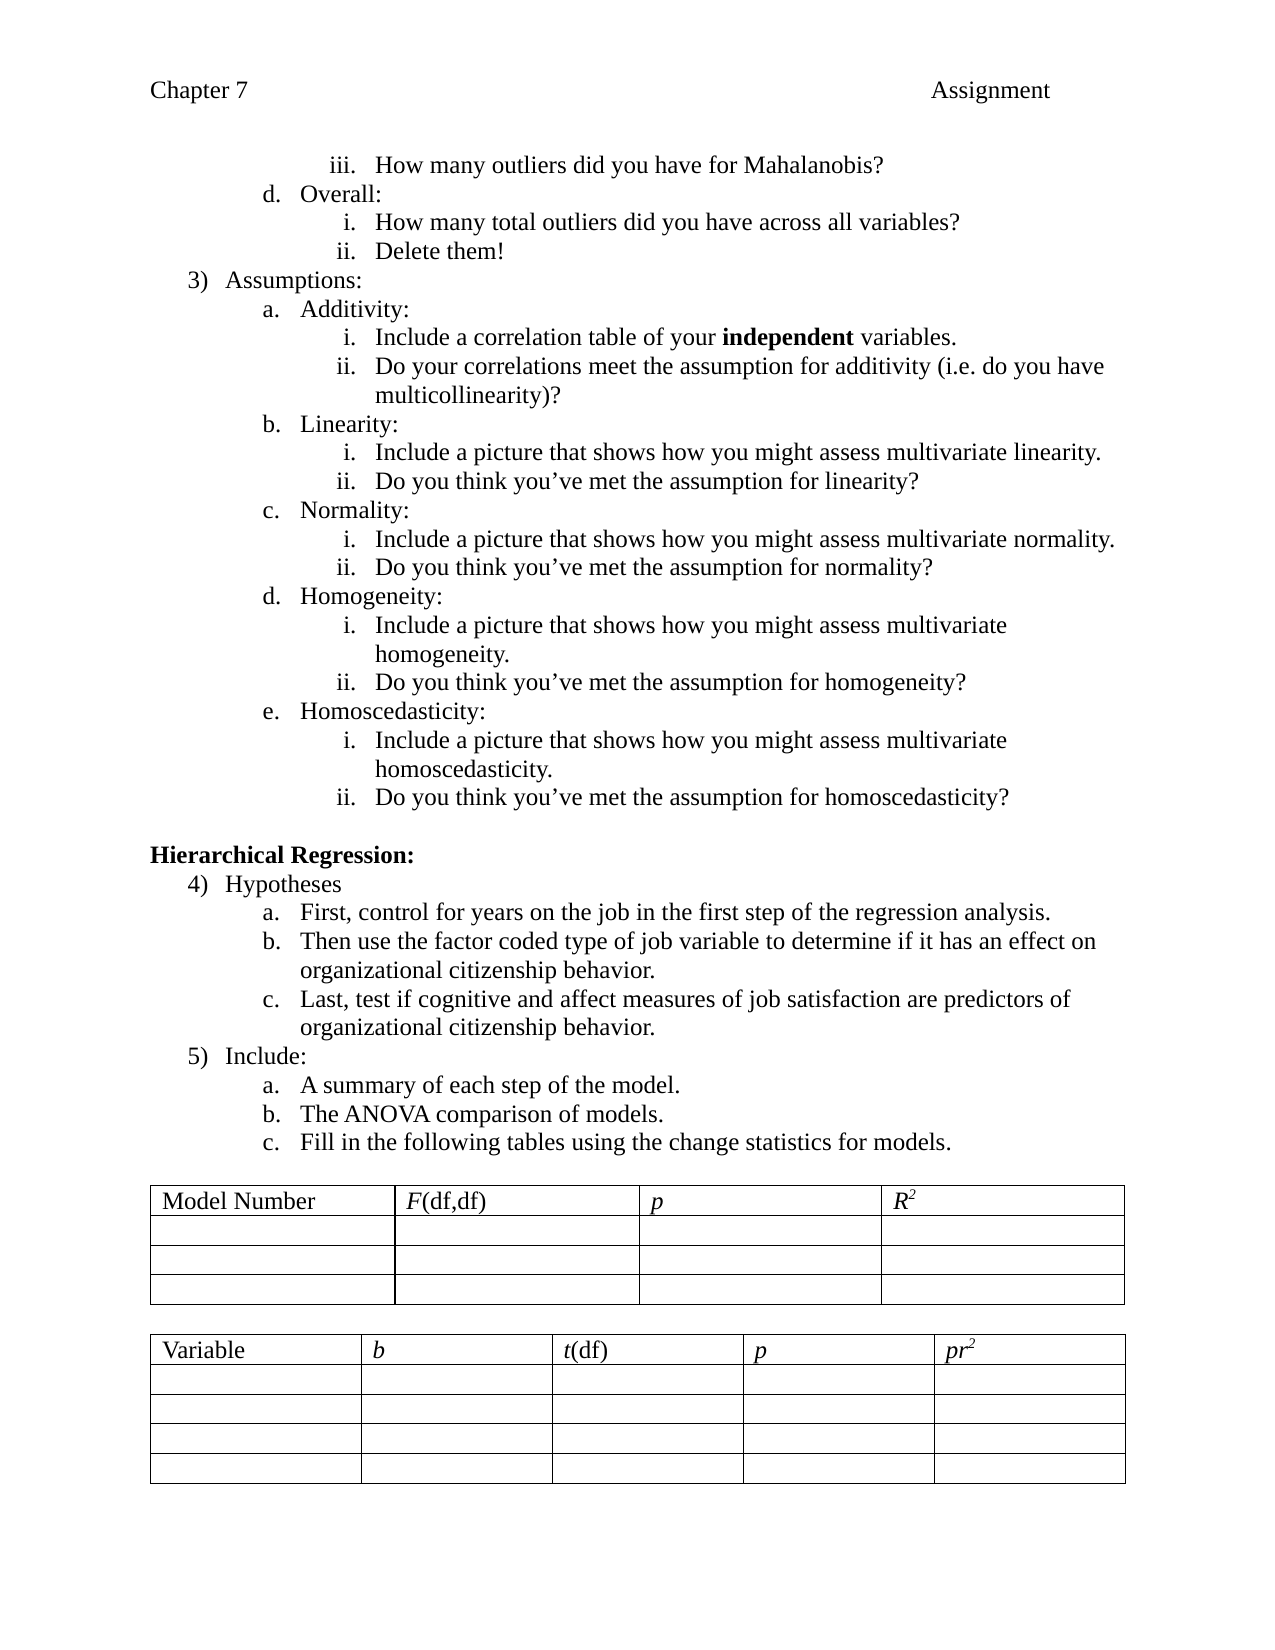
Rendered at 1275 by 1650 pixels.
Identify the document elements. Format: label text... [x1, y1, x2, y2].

list Additivity: [262, 294, 1125, 322]
list Include a picture that shows how you might assess multivariate homogeneity. [356, 610, 1125, 667]
table_header p [640, 1186, 881, 1215]
table_cell [151, 1424, 361, 1453]
table_header Model Number [151, 1186, 394, 1215]
table_cell [935, 1424, 1125, 1453]
table_cell [362, 1365, 552, 1393]
list Fill in the following tables using the change statistics for models. [262, 1127, 1125, 1156]
list Do you think you’ve met the assumption for normality? [356, 552, 1125, 581]
table_cell [640, 1246, 881, 1274]
list Include a correlation table of your independent variables. [356, 322, 1125, 351]
list Hypotheses [187, 869, 1125, 897]
list Do you think you’ve met the assumption for linearity? [356, 466, 1125, 495]
table_cell [362, 1424, 552, 1453]
table_cell [744, 1395, 934, 1423]
list Include a picture that shows how you might assess multivariate homoscedasticity. [356, 725, 1125, 782]
table_cell [151, 1395, 361, 1423]
text Hierarchical Regression: [150, 840, 1125, 869]
table_cell [553, 1365, 743, 1393]
list Linearity: [262, 409, 1125, 437]
table_cell [553, 1395, 743, 1423]
table_cell [640, 1275, 881, 1304]
table_cell [396, 1216, 639, 1244]
table_cell [882, 1275, 1124, 1304]
list Overall: [262, 179, 1125, 207]
list Do you think you’ve met the assumption for homoscedasticity? [356, 782, 1125, 811]
list Last, test if cognitive and affect measures of job satisfaction are predictors of organizational citizenship behavior. [262, 984, 1125, 1041]
list How many total outliers did you have across all variables? [356, 207, 1125, 236]
table_cell [744, 1454, 934, 1483]
table_header t(df) [553, 1335, 743, 1364]
table_cell [151, 1365, 361, 1393]
table_cell [882, 1246, 1124, 1274]
table_cell [744, 1365, 934, 1393]
table_cell [744, 1424, 934, 1453]
table_cell [151, 1216, 394, 1244]
table_header pr2 [935, 1335, 1125, 1364]
table_cell [396, 1246, 639, 1274]
list Do you think you’ve met the assumption for homogeneity? [356, 667, 1125, 696]
list The ANOVA comparison of models. [262, 1099, 1125, 1127]
table_cell [935, 1395, 1125, 1423]
list A summary of each step of the model. [262, 1070, 1125, 1099]
table_header b [362, 1335, 552, 1364]
table_cell [553, 1454, 743, 1483]
table_header p [744, 1335, 934, 1364]
list Then use the factor coded type of job variable to determine if it has an effect on organizational citizenship behavior. [262, 926, 1125, 984]
list Homoscedasticity: [262, 696, 1125, 725]
list Assumptions: [187, 265, 1125, 294]
table_header R2 [882, 1186, 1124, 1215]
table_cell [640, 1216, 881, 1244]
table_cell [362, 1395, 552, 1423]
list Delete them! [356, 236, 1125, 265]
table_cell [151, 1246, 394, 1274]
list Include: [187, 1041, 1125, 1070]
table_cell [553, 1424, 743, 1453]
table_cell [151, 1454, 361, 1483]
list First, control for years on the job in the first step of the regression analysis. [262, 897, 1125, 926]
list Include a picture that shows how you might assess multivariate normality. [356, 524, 1125, 552]
table_cell [151, 1275, 394, 1304]
table_cell [935, 1365, 1125, 1393]
table_cell [396, 1275, 639, 1304]
table_cell [362, 1454, 552, 1483]
list How many outliers did you have for Mahalanobis? [356, 150, 1125, 179]
list Do your correlations meet the assumption for additivity (i.e. do you have multicollinearity)? [356, 351, 1125, 409]
table_cell [935, 1454, 1125, 1483]
list Normality: [262, 495, 1125, 524]
list Include a picture that shows how you might assess multivariate linearity. [356, 437, 1125, 466]
table_header F(df,df) [396, 1186, 639, 1215]
table_cell [882, 1216, 1124, 1244]
table_header Variable [151, 1335, 361, 1364]
list Homogeneity: [262, 581, 1125, 610]
